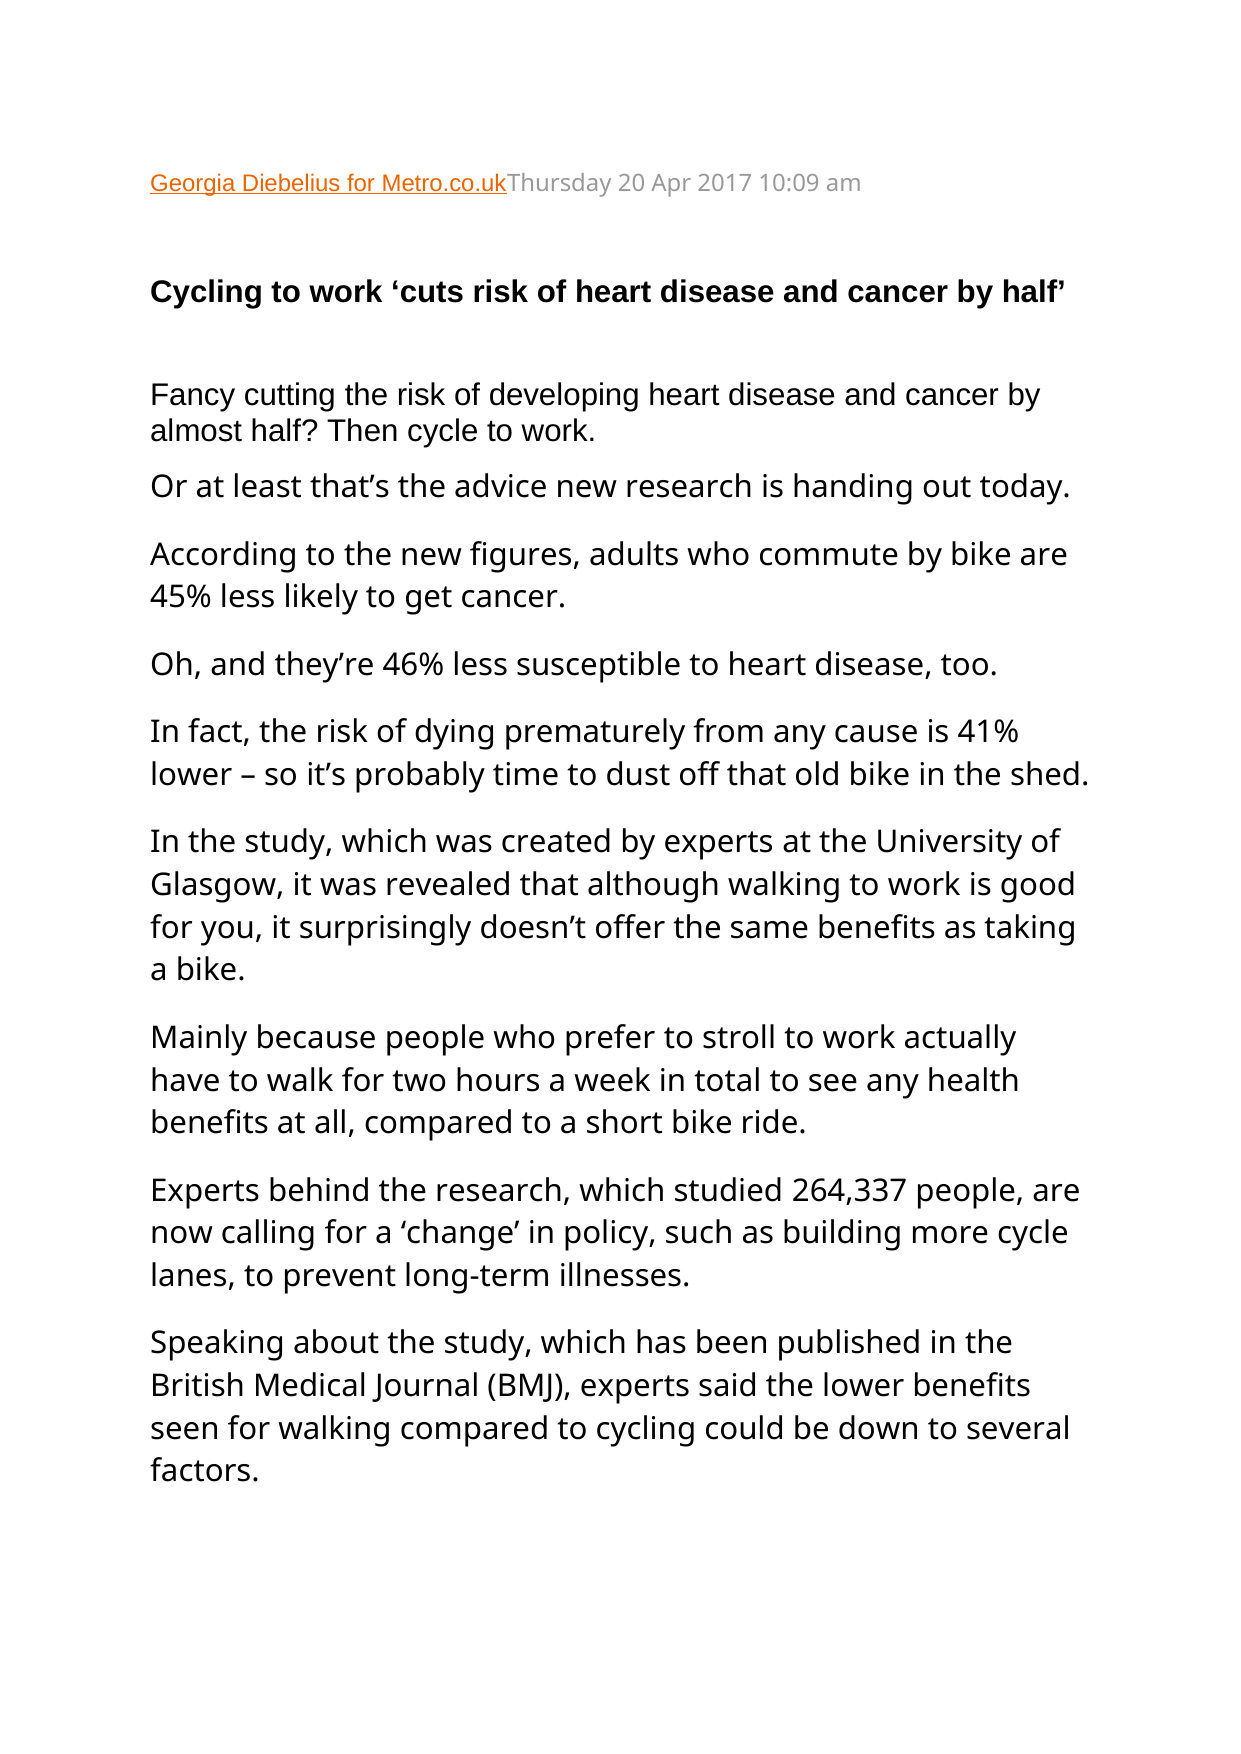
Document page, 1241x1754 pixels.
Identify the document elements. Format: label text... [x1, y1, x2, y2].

text Georgia Diebelius for Metro.co.ukThursday 20 Apr 2017 10:09 am [150, 166, 1090, 198]
text Experts behind the research, which studied 264,337 people, are now calling for a ‘change’ in policy, such as building more cycle lanes, to prevent long-term illnesses. [150, 1168, 1090, 1296]
text Speaking about the study, which has been published in the British Medical Journal (BMJ), experts said the lower benefits seen for walking compared to cycling could be down to several factors. [150, 1321, 1090, 1491]
text Fancy cutting the risk of developing heart disease and cancer by almost half? Then cycle to work. [150, 376, 1090, 448]
text In the study, which was created by experts at the University of Glasgow, it was revealed that although walking to work is good for you, it surprisingly doesn’t offer the same benefits as taking a bike. [150, 819, 1090, 990]
text Cycling to work ‘cuts risk of heart disease and cancer by half’ [150, 273, 1090, 309]
text In fact, the risk of dying prematurely from any cause is 41% lower – so it’s probably time to dust off that old bike in the shed. [150, 709, 1090, 794]
text Oh, and they’re 46% less susceptible to heart disease, too. [150, 642, 1090, 684]
text Mainly because people who prefer to stroll to work actually have to walk for two hours a week in total to see any health benefits at all, compared to a short bike ride. [150, 1015, 1090, 1143]
text According to the new figures, adults who commute by bike are 45% less likely to get cancer. [150, 531, 1090, 617]
text Or at least that’s the advice new research is handing out today. [150, 464, 1090, 506]
